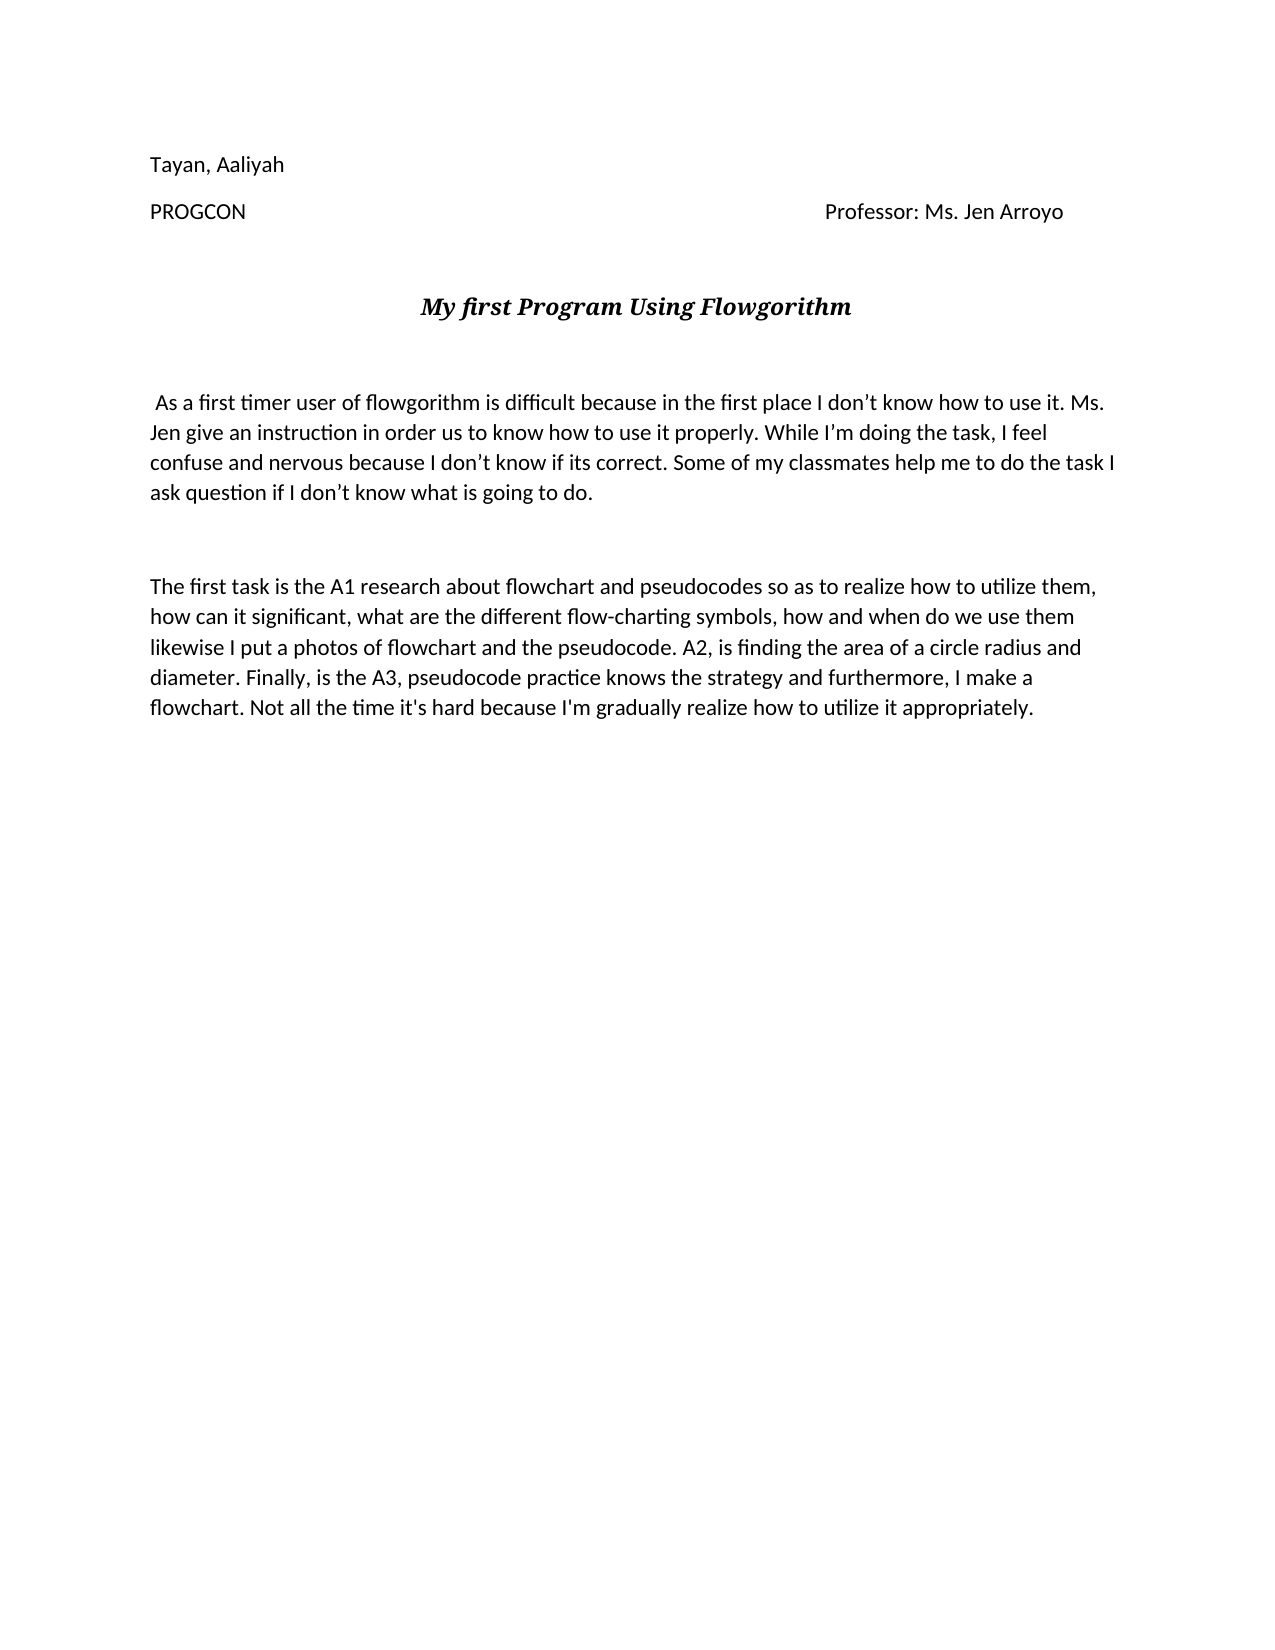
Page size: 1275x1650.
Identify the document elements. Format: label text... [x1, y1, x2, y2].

text The first task is the A1 research about flowchart and pseudocodes so as to realize how to utilize them, how can it significant, what are the different flow-charting symbols, how and when do we use them likewise I put a photos of flowchart and the pseudocode. A2, is finding the area of a circle radius and diameter. Finally, is the A3, pseudocode practice knows the strategy and furthermore, I make a flowchart. Not all the time it's hard because I'm gradually realize how to utilize it appropriately. [150, 572, 1125, 721]
text My first Program Using Flowgorithm [150, 291, 1125, 322]
text Tayan, Aaliyah [150, 150, 1125, 178]
text PROGCON Professor: Ms. Jen Arroyo [150, 197, 1125, 225]
text As a first timer user of flowgorithm is difficult because in the first place I don’t know how to use it. Ms. Jen give an instruction in order us to know how to use it properly. While I’m doing the task, I feel confuse and nervous because I don’t know if its correct. Some of my classmates help me to do the task I ask question if I don’t know what is going to do. [150, 388, 1125, 507]
